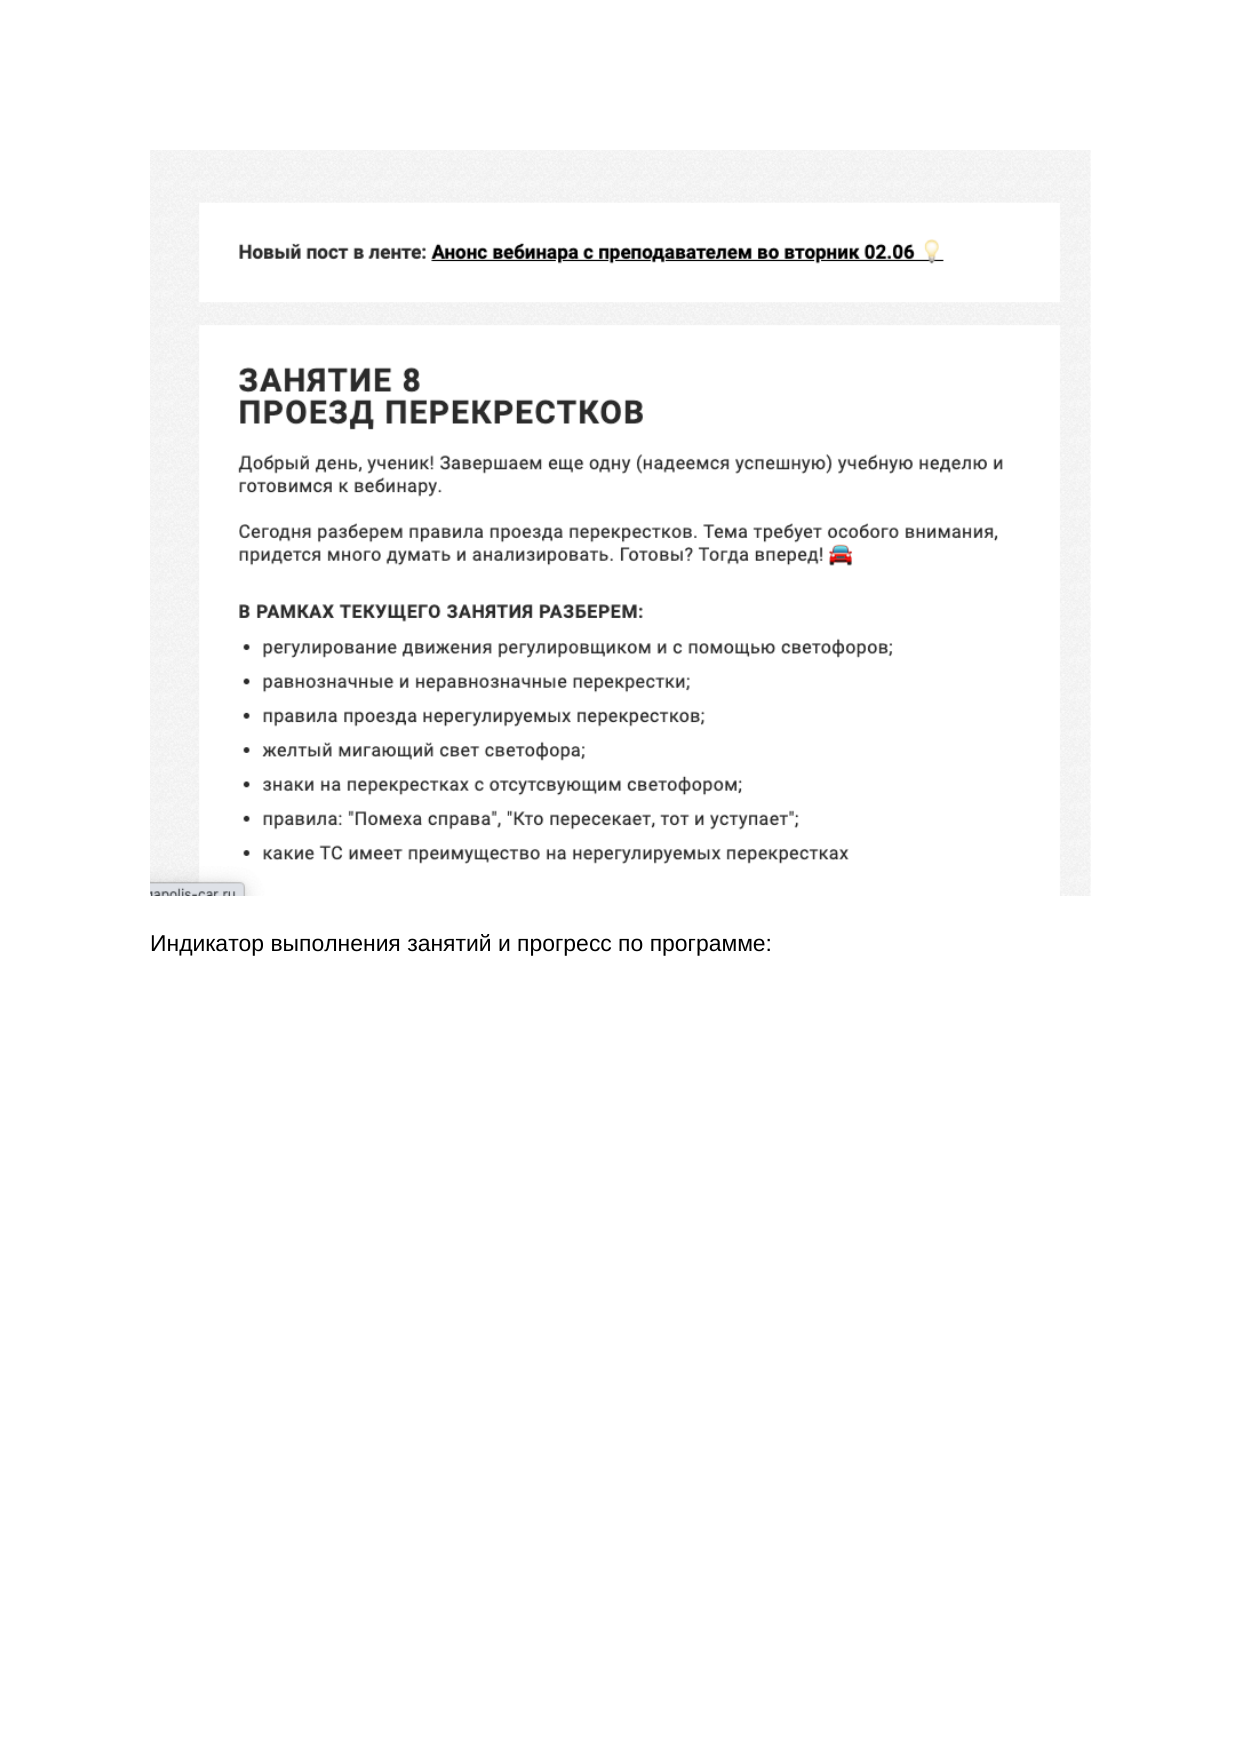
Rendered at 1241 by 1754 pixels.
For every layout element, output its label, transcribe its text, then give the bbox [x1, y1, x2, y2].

text Индикатор выполнения занятий и прогресс по программе: [150, 930, 1090, 956]
picture [150, 150, 1091, 896]
